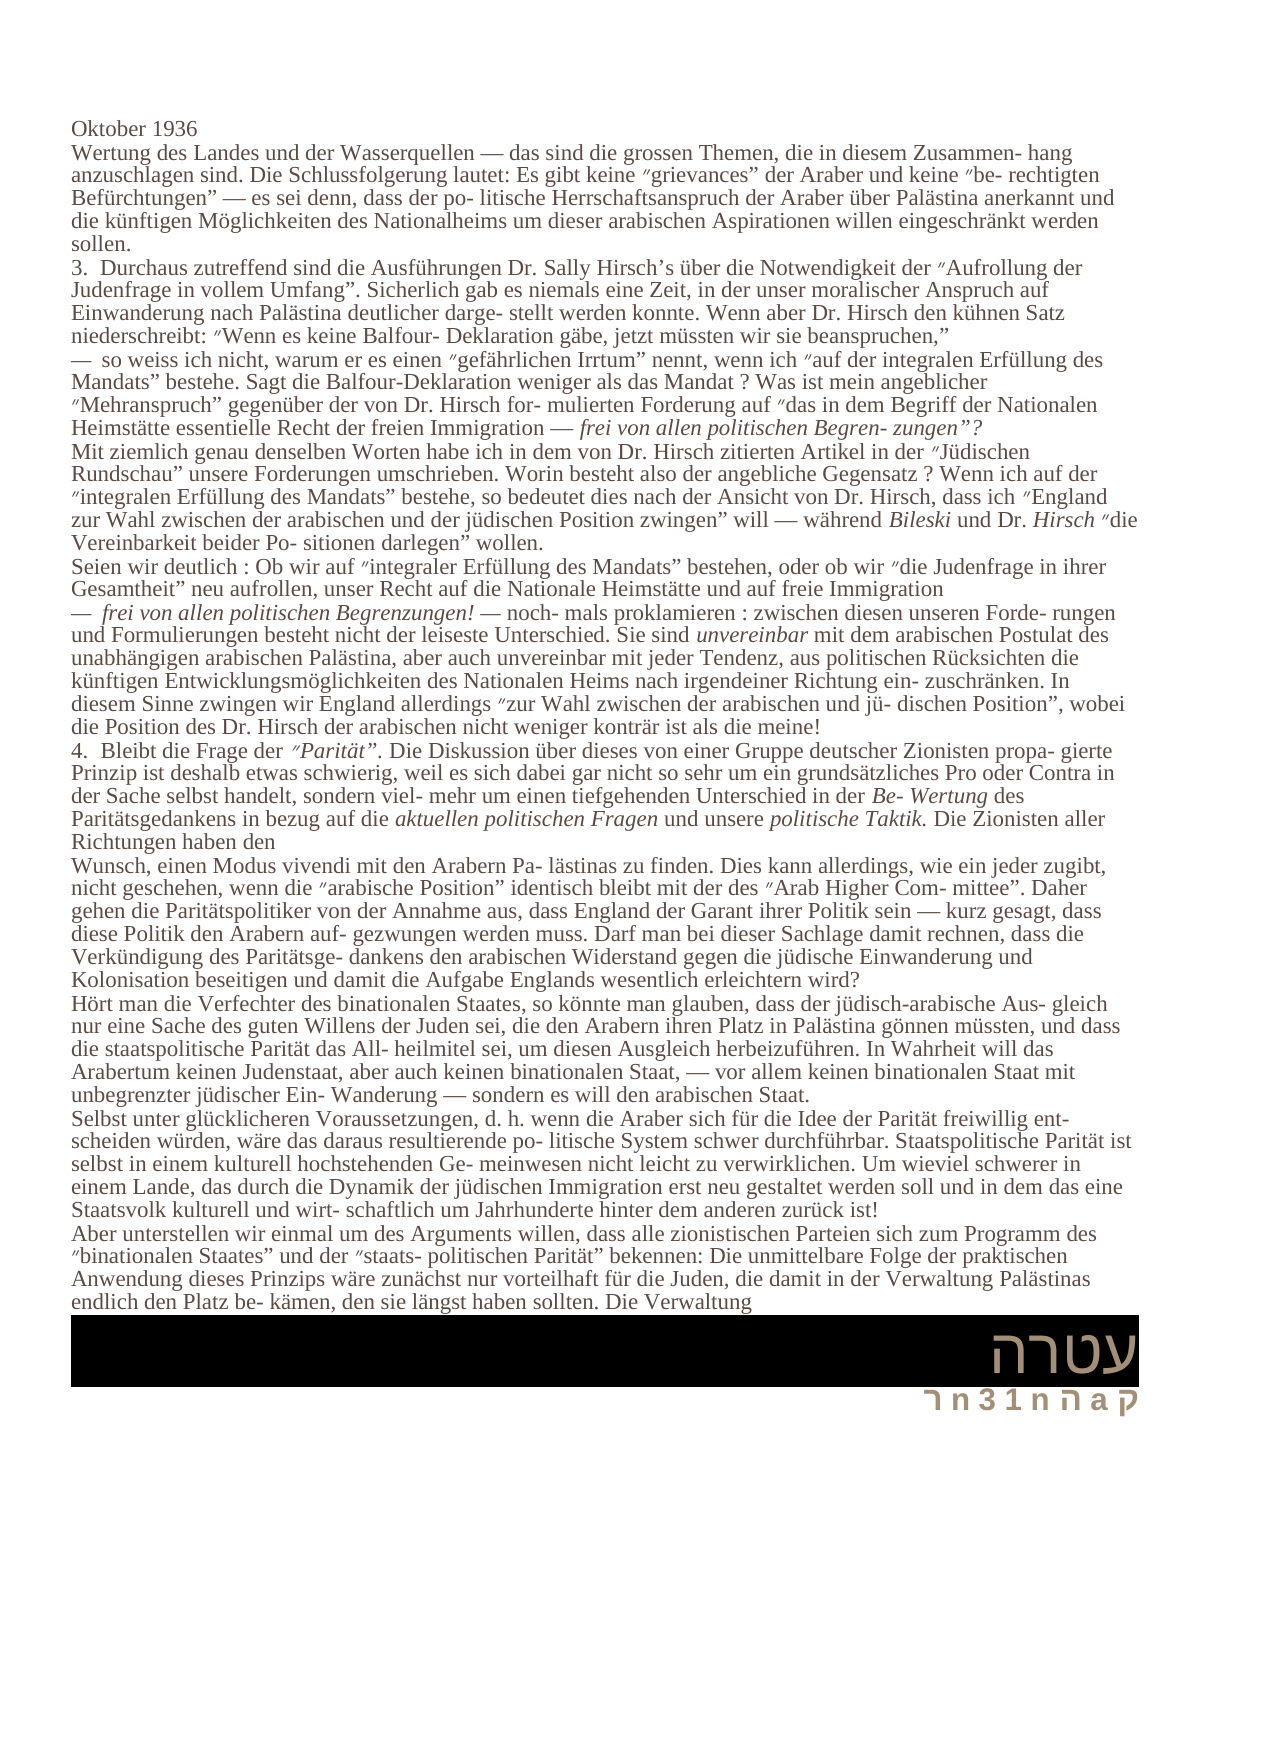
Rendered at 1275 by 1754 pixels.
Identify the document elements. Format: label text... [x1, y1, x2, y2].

text Aber unterstellen wir einmal um des Arguments willen, dass alle zionistischen Parteien sich zum Programm des ״binationalen Staates” und der ״staats- politischen Parität” bekennen: Die unmittelbare Folge der praktischen Anwendung dieses Prinzips wäre zunächst nur vorteilhaft für die Juden, die damit in der Verwaltung Palästinas endlich den Platz be- kämen, den sie längst haben sollten. Die Verwaltung [71, 1223, 1139, 1315]
text Wertung des Landes und der Wasserquellen — das sind die grossen Themen, die in diesem Zusammen- hang anzuschlagen sind. Die Schlussfolgerung lautet: Es gibt keine ״grievances” der Araber und keine ״be- rechtigten Befürchtungen” — es sei denn, dass der po- litische Herrschaftsanspruch der Araber über Palästina anerkannt und die künftigen Möglichkeiten des Nationalheims um dieser arabischen Aspirationen willen eingeschränkt werden sollen. [71, 142, 1139, 257]
list frei von allen politischen Begrenzungen! — noch- mals proklamieren : zwischen diesen unseren Forde- rungen und Formulierungen besteht nicht der leiseste Unterschied. Sie sind unvereinbar mit dem arabischen Postulat des unabhängigen arabischen Palästina, aber auch unvereinbar mit jeder Tendenz, aus politischen Rücksichten die künftigen Entwicklungsmöglichkeiten des Nationalen Heims nach irgendeiner Richtung ein- zuschränken. In diesem Sinne zwingen wir England allerdings ״zur Wahl zwischen der arabischen und jü- dischen Position”, wobei die Position des Dr. Hirsch der arabischen nicht weniger konträr ist als die meine! [71, 602, 1139, 740]
text Hört man die Verfechter des binationalen Staates, so könnte man glauben, dass der jüdisch-arabische Aus- gleich nur eine Sache des guten Willens der Juden sei, die den Arabern ihren Platz in Palästina gönnen müssten, und dass die staatspolitische Parität das All- heilmitel sei, um diesen Ausgleich herbeizuführen. In Wahrheit will das Arabertum keinen Judenstaat, aber auch keinen binationalen Staat, — vor allem keinen binationalen Staat mit unbegrenzter jüdischer Ein- Wanderung — sondern es will den arabischen Staat. [71, 993, 1139, 1108]
text Wunsch, einen Modus vivendi mit den Arabern Pa- lästinas zu finden. Dies kann allerdings, wie ein jeder zugibt, nicht geschehen, wenn die ״arabische Position” identisch bleibt mit der des ״Arab Higher Com- mittee”. Daher gehen die Paritätspolitiker von der Annahme aus, dass England der Garant ihrer Politik sein — kurz gesagt, dass diese Politik den Arabern auf- gezwungen werden muss. Darf man bei dieser Sachlage damit rechnen, dass die Verkündigung des Paritätsge- dankens den arabischen Widerstand gegen die jüdische Einwanderung und Kolonisation beseitigen und damit die Aufgabe Englands wesentlich erleichtern wird? [71, 855, 1139, 993]
list Bleibt die Frage der ״Parität”. Die Diskussion über dieses von einer Gruppe deutscher Zionisten propa- gierte Prinzip ist deshalb etwas schwierig, weil es sich dabei gar nicht so sehr um ein grundsätzliches Pro oder Contra in der Sache selbst handelt, sondern viel- mehr um einen tiefgehenden Unterschied in der Be- Wertung des Paritätsgedankens in bezug auf die aktuellen politischen Fragen und unsere politische Taktik. Die Zionisten aller Richtungen haben den [71, 740, 1139, 855]
text Oktober 1936 [71, 116, 1139, 142]
text Selbst unter glücklicheren Voraussetzungen, d. h. wenn die Araber sich für die Idee der Parität freiwillig ent- scheiden würden, wäre das daraus resultierende po- litische System schwer durchführbar. Staatspolitische Parität ist selbst in einem kulturell hochstehenden Ge- meinwesen nicht leicht zu verwirklichen. Um wieviel schwerer in einem Lande, das durch die Dynamik der jüdischen Immigration erst neu gestaltet werden soll und in dem das eine Staatsvolk kulturell und wirt- schaftlich um Jahrhunderte hinter dem anderen zurück ist! [71, 1108, 1139, 1223]
list so weiss ich nicht, warum er es einen ״gefährlichen Irrtum” nennt, wenn ich ״auf der integralen Erfüllung des Mandats” bestehe. Sagt die Balfour-Deklaration weniger als das Mandat ? Was ist mein angeblicher ״Mehranspruch” gegenüber der von Dr. Hirsch for- mulierten Forderung auf ״das in dem Begriff der Nationalen Heimstätte essentielle Recht der freien Immigration — frei von allen politischen Begren- zungen”? [71, 349, 1139, 441]
text עטרה [71, 1315, 1139, 1387]
text Mit ziemlich genau denselben Worten habe ich in dem von Dr. Hirsch zitierten Artikel in der ״Jüdischen Rundschau” unsere Forderungen umschrieben. Worin besteht also der angebliche Gegensatz ? Wenn ich auf der ״integralen Erfüllung des Mandats” bestehe, so bedeutet dies nach der Ansicht von Dr. Hirsch, dass ich ״England zur Wahl zwischen der arabischen und der jüdischen Position zwingen” will — während Bileski und Dr. Hirsch ״die Vereinbarkeit beider Po- sitionen darlegen” wollen. [71, 441, 1139, 556]
list Durchaus zutreffend sind die Ausführungen Dr. Sally Hirsch’s über die Notwendigkeit der ״Aufrollung der Judenfrage in vollem Umfang”. Sicherlich gab es niemals eine Zeit, in der unser moralischer Anspruch auf Einwanderung nach Palästina deutlicher darge- stellt werden konnte. Wenn aber Dr. Hirsch den kühnen Satz niederschreibt: ״Wenn es keine Balfour- Deklaration gäbe, jetzt müssten wir sie beanspruchen,” [71, 257, 1139, 349]
text Seien wir deutlich : Ob wir auf ״integraler Erfüllung des Mandats” bestehen, oder ob wir ״die Judenfrage in ihrer Gesamtheit” neu aufrollen, unser Recht auf die Nationale Heimstätte und auf freie Immigration [71, 556, 1139, 602]
text ק a ה n 3 1 n ר [71, 1387, 1139, 1417]
